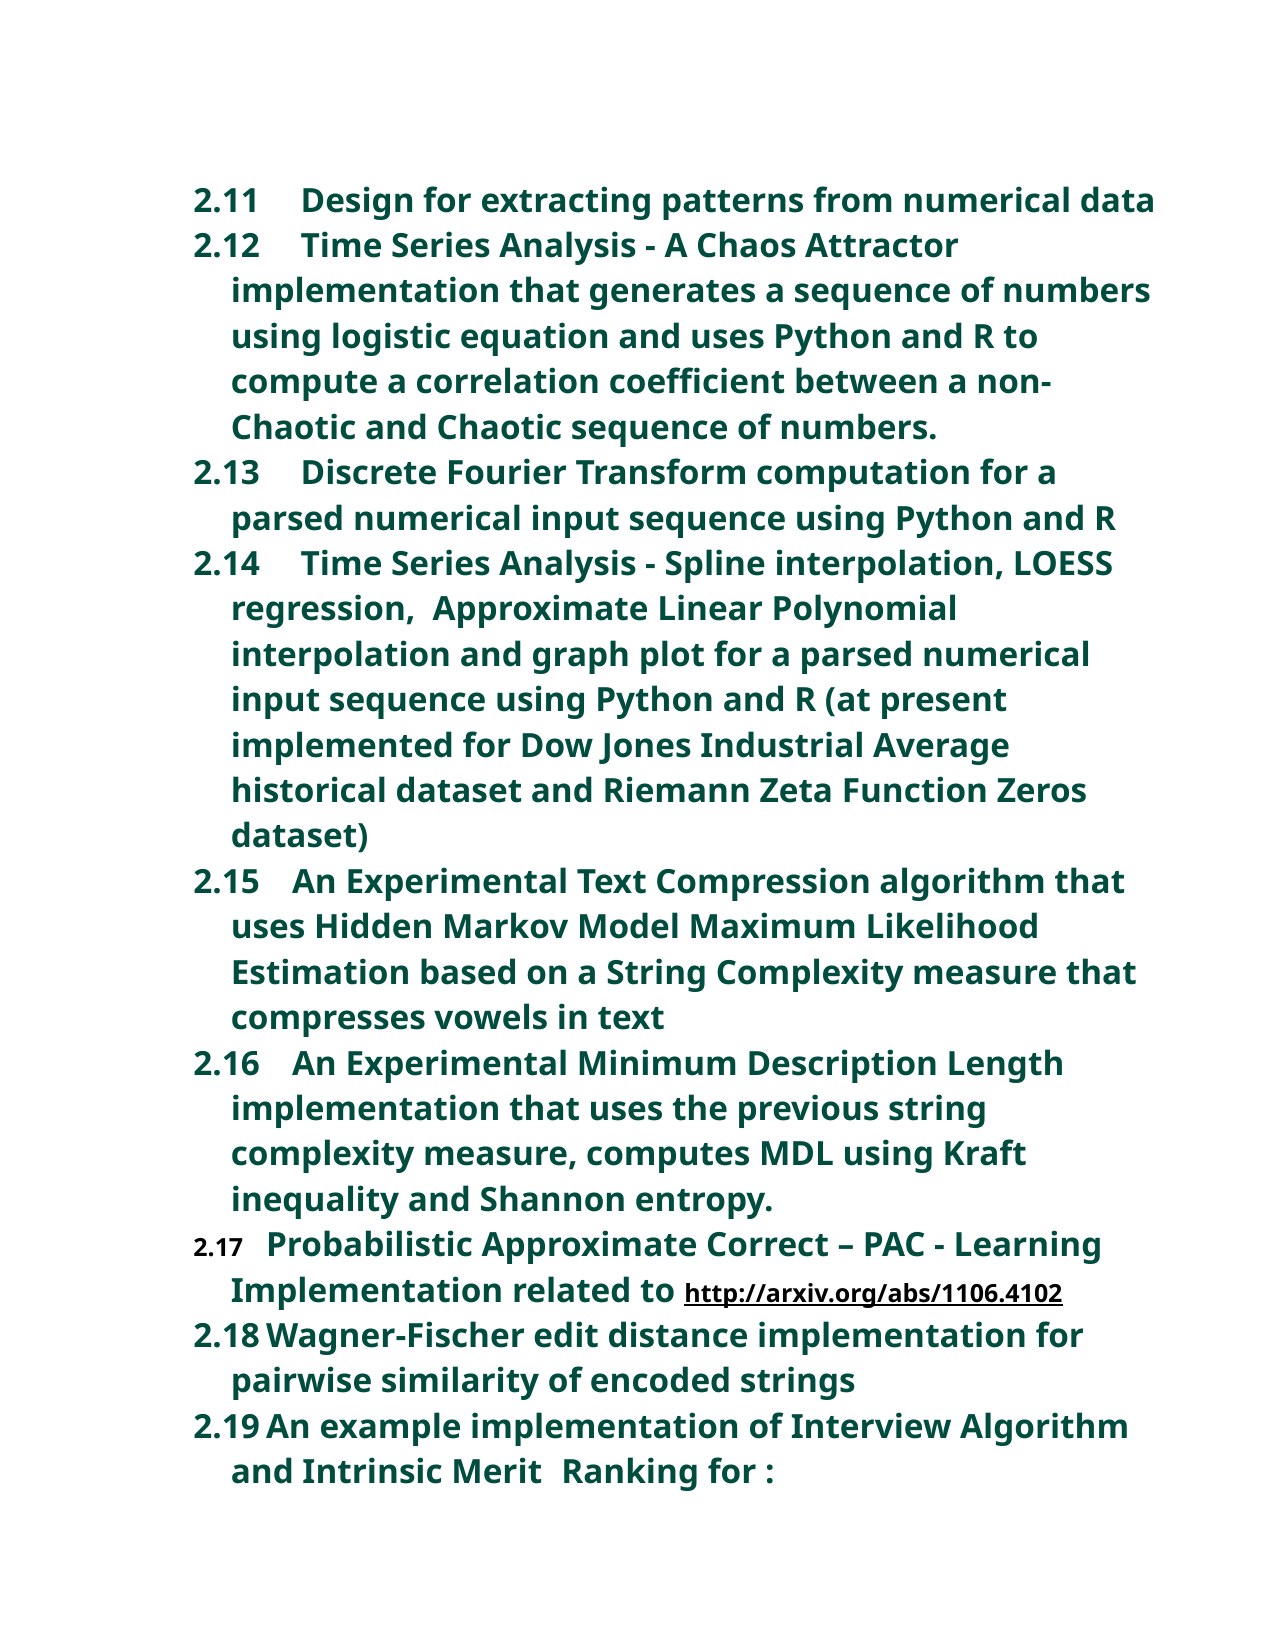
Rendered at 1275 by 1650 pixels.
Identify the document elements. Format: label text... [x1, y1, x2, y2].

list Probabilistic Approximate Correct – PAC - Learning Implementation related to http://arxiv.org/abs/1106.4102 [193, 1221, 1157, 1312]
list Time Series Analysis - Spline interpolation, LOESS regression, Approximate Linear Polynomial interpolation and graph plot for a parsed numerical input sequence using Python and R (at present implemented for Dow Jones Industrial Average historical dataset and Riemann Zeta Function Zeros dataset) [193, 540, 1157, 858]
list Design for extracting patterns from numerical data [193, 176, 1157, 222]
list An Experimental Text Compression algorithm that uses Hidden Markov Model Maximum Likelihood Estimation based on a String Complexity measure that compresses vowels in text [193, 858, 1157, 1039]
list Wagner-Fischer edit distance implementation for pairwise similarity of encoded strings [193, 1312, 1157, 1403]
list An Experimental Minimum Description Length implementation that uses the previous string complexity measure, computes MDL using Kraft inequality and Shannon entropy. [193, 1039, 1157, 1221]
list Time Series Analysis - A Chaos Attractor implementation that generates a sequence of numbers using logistic equation and uses Python and R to compute a correlation coefficient between a non-Chaotic and Chaotic sequence of numbers. [193, 222, 1157, 449]
list Discrete Fourier Transform computation for a parsed numerical input sequence using Python and R [193, 449, 1157, 540]
list An example implementation of Interview Algorithm and Intrinsic Merit Ranking for : [193, 1403, 1157, 1493]
